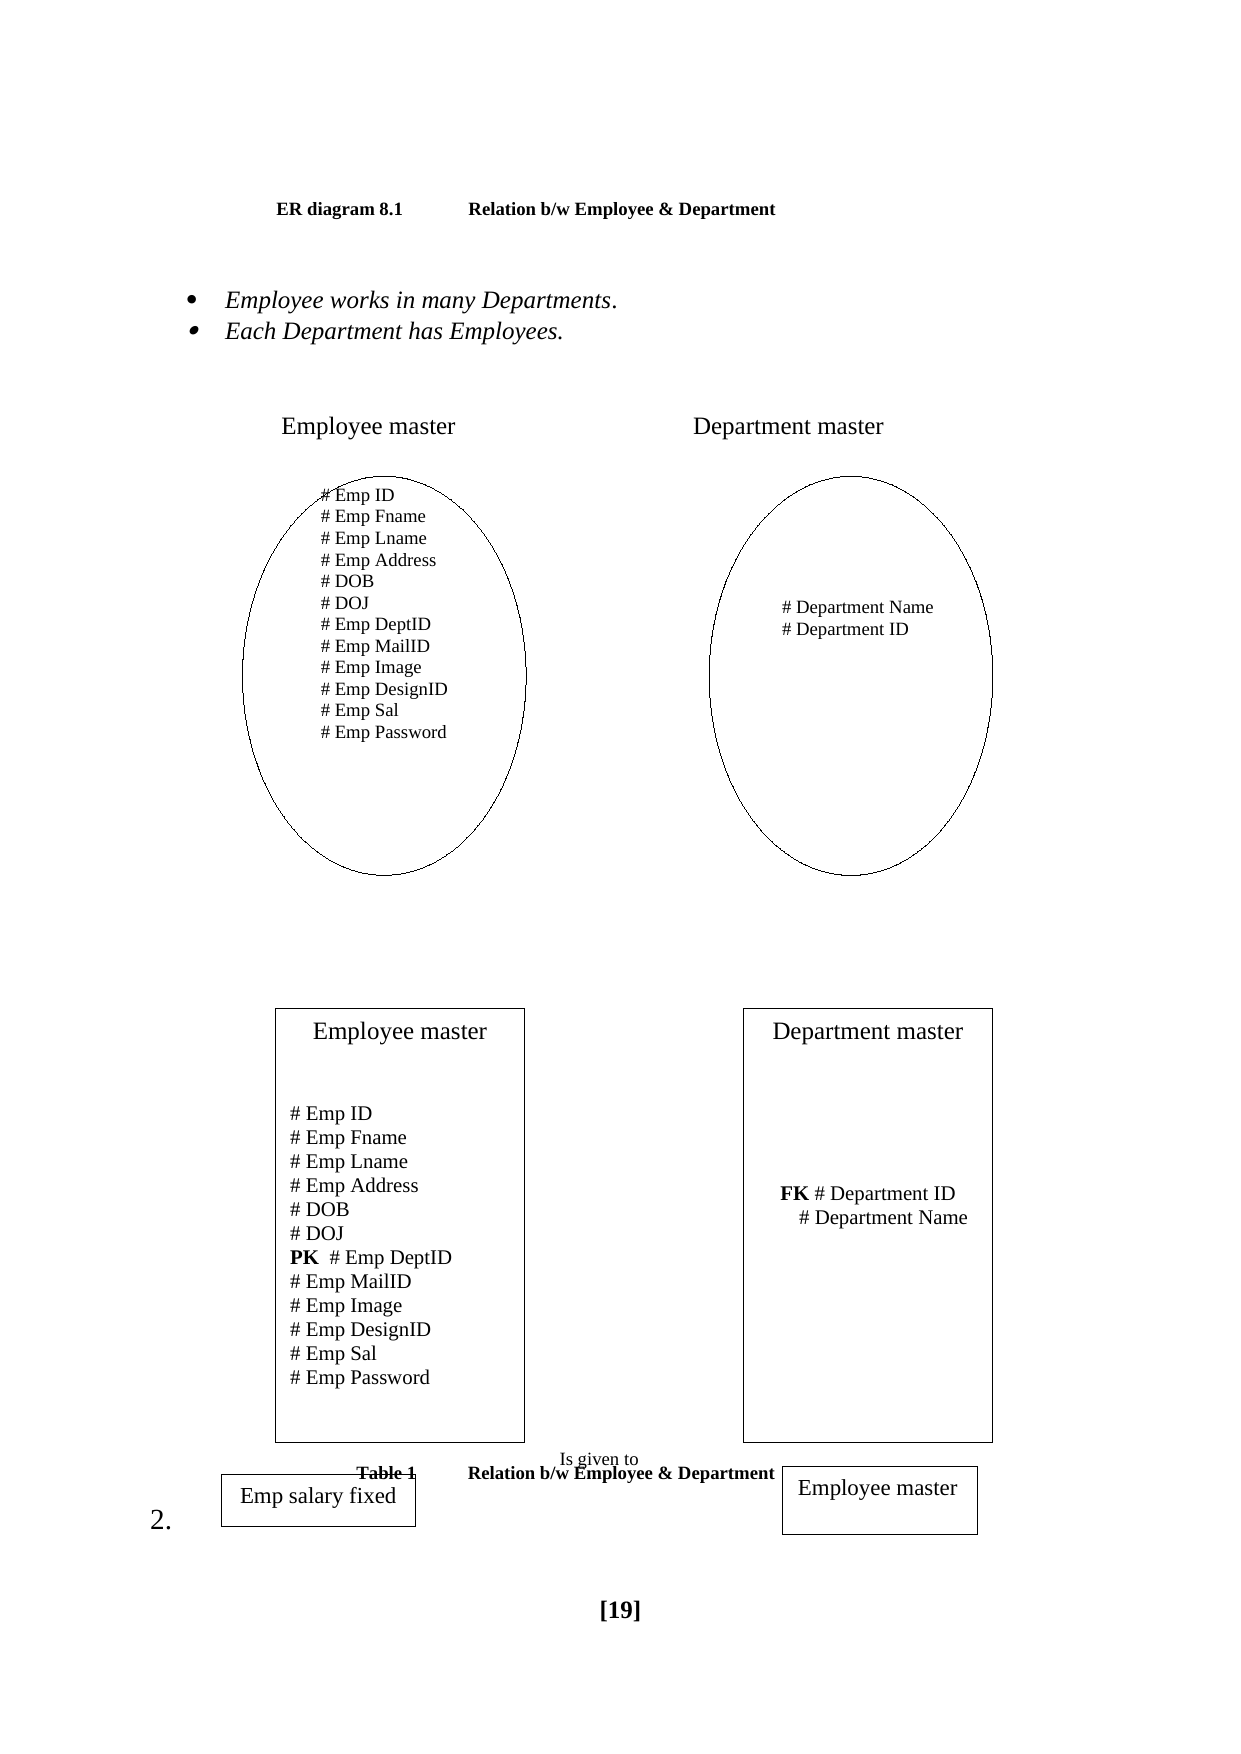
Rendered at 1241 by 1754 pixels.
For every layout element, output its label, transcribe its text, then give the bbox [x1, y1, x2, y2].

text 2. [150, 1502, 1090, 1536]
list Employee works in many Departments. [187, 285, 1090, 314]
text Table 1 Relation b/w Employee & Department [150, 1462, 1090, 1484]
list Each Department has Employees. [187, 316, 1090, 345]
text ER diagram 8.1 Relation b/w Employee & Department [150, 198, 1090, 219]
text Employee master Department master [150, 411, 1090, 440]
